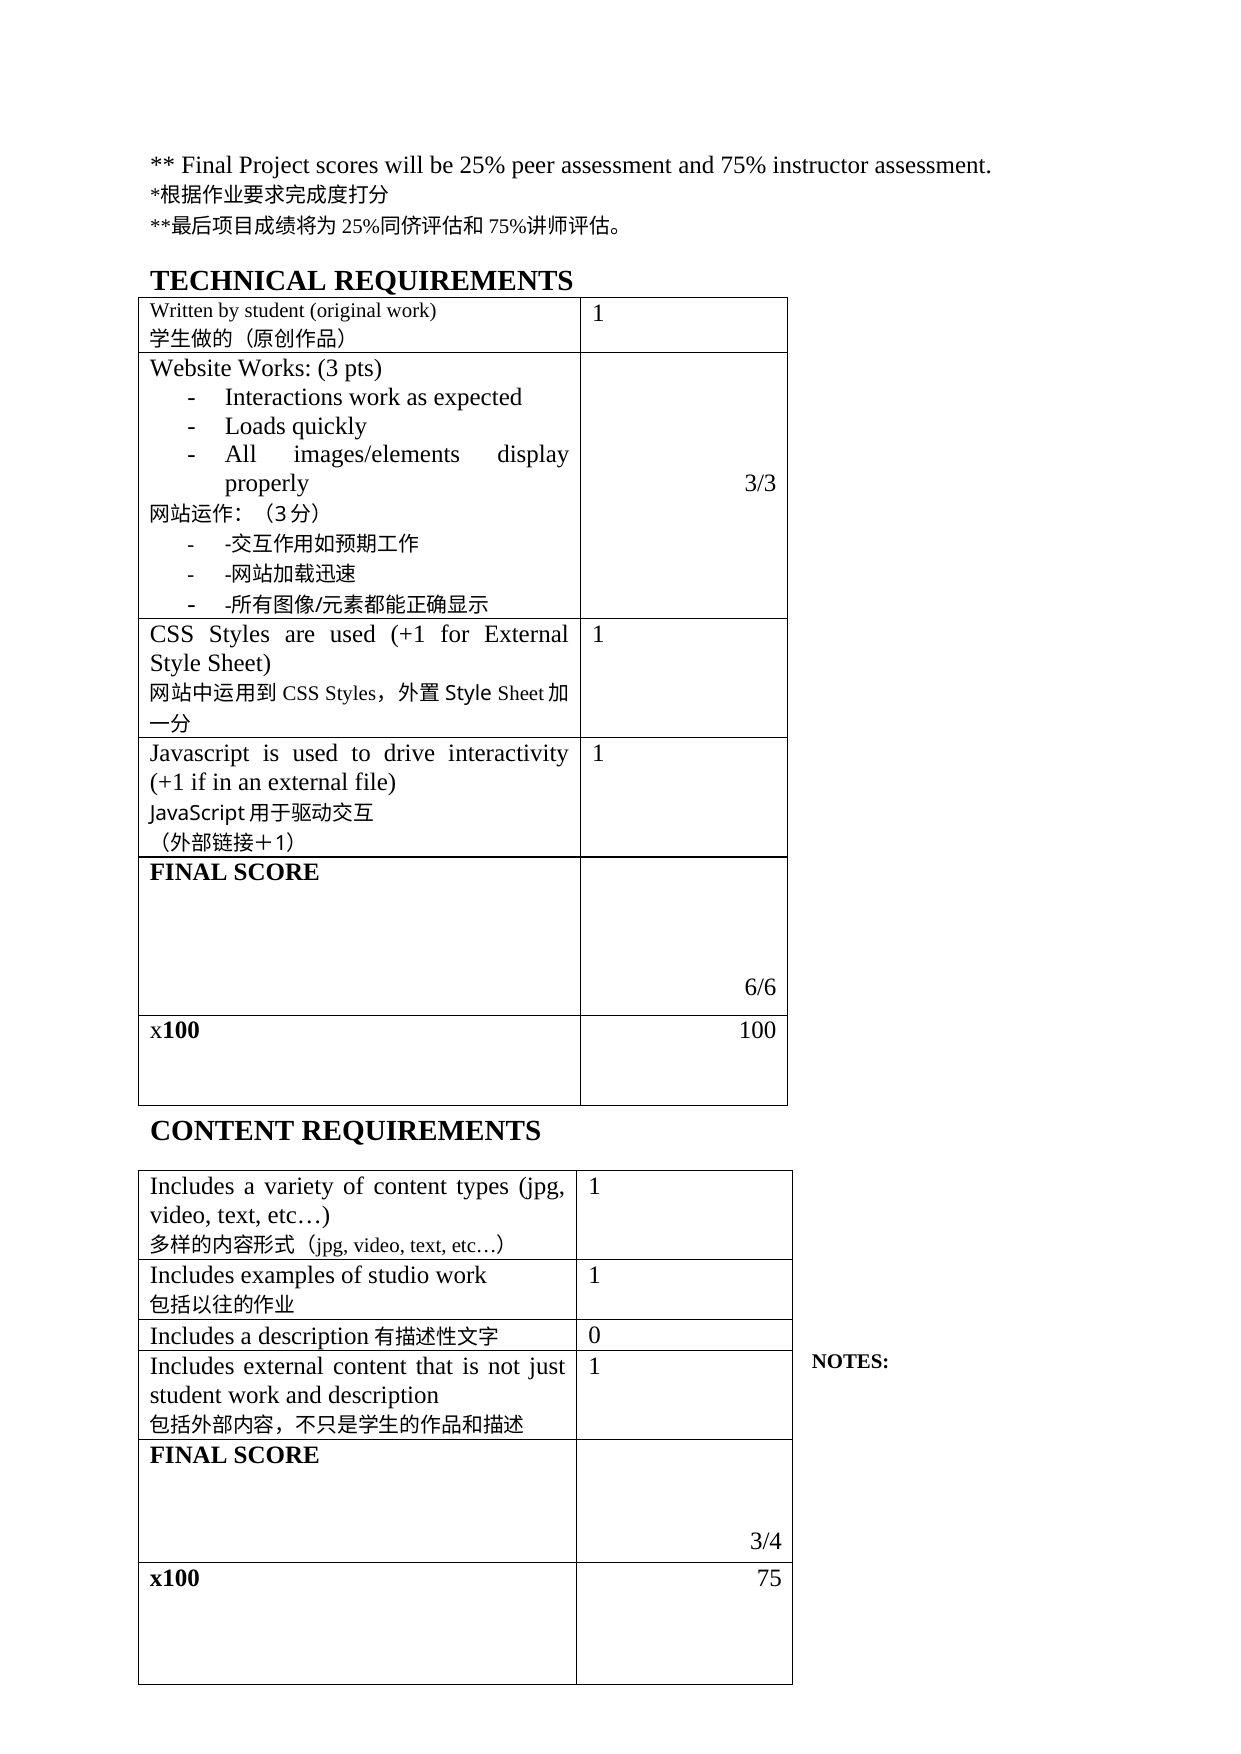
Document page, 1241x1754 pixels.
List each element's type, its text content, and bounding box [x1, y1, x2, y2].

table_cell x100 [139, 1016, 580, 1105]
text ** Final Project scores will be 25% peer assessment and 75% instructor assessment. [150, 150, 1090, 179]
table_cell 1 [581, 619, 787, 737]
table_header 1 [577, 1171, 792, 1259]
table_header Written by student (original work) 学生做的（原创作品） [139, 298, 580, 352]
table_header Includes a variety of content types (jpg, video, text, etc…) 多样的内容形式（jpg, video, text, etc…） [139, 1171, 576, 1259]
table_cell FINAL SCORE [139, 858, 580, 1014]
text *根据作业要求完成度打分 [150, 179, 1090, 209]
text **最后项目成绩将为25%同侪评估和75%讲师评估。 [150, 209, 1090, 239]
table_cell Includes external content that is not just student work and description 包括外部内容，不只是学生的作品和描述 [139, 1351, 576, 1439]
table_cell CSS Styles are used (+1 for External Style Sheet) 网站中运用到CSS Styles，外置Style Sheet加一分 [139, 619, 580, 737]
table_header 1 [581, 298, 787, 352]
text CONTENT REQUIREMENTS [150, 1113, 1090, 1147]
table_cell Javascript is used to drive interactivity (+1 if in an external file) JavaScript用于驱动交互 （外部链接＋1） [139, 738, 580, 856]
table_cell 6/6 [581, 858, 787, 1014]
table_cell 1 [581, 738, 787, 856]
table_cell Includes examples of studio work 包括以往的作业 [139, 1260, 576, 1319]
table_cell 1 [577, 1351, 792, 1439]
table_cell 3/4 [577, 1440, 792, 1562]
table_cell 1 [577, 1260, 792, 1319]
table_cell x100 [139, 1563, 576, 1684]
table_cell 75 [577, 1563, 792, 1684]
table_cell FINAL SCORE [139, 1440, 576, 1562]
table_cell Includes a description有描述性文字 [139, 1320, 576, 1350]
text NOTES: [793, 1349, 1090, 1373]
table_cell 100 [581, 1016, 787, 1105]
table_cell Website Works: (3 pts) Interactions work as expected Loads quickly All images/elements display properly 网站运作：（3分） -交互作用如预期工作 -网站加载迅速 -所有图像/元素都能正确显示 [139, 353, 580, 618]
text TECHNICAL REQUIREMENTS [150, 263, 1090, 297]
table_cell 0 [577, 1320, 792, 1350]
table_cell 3/3 [581, 353, 787, 618]
